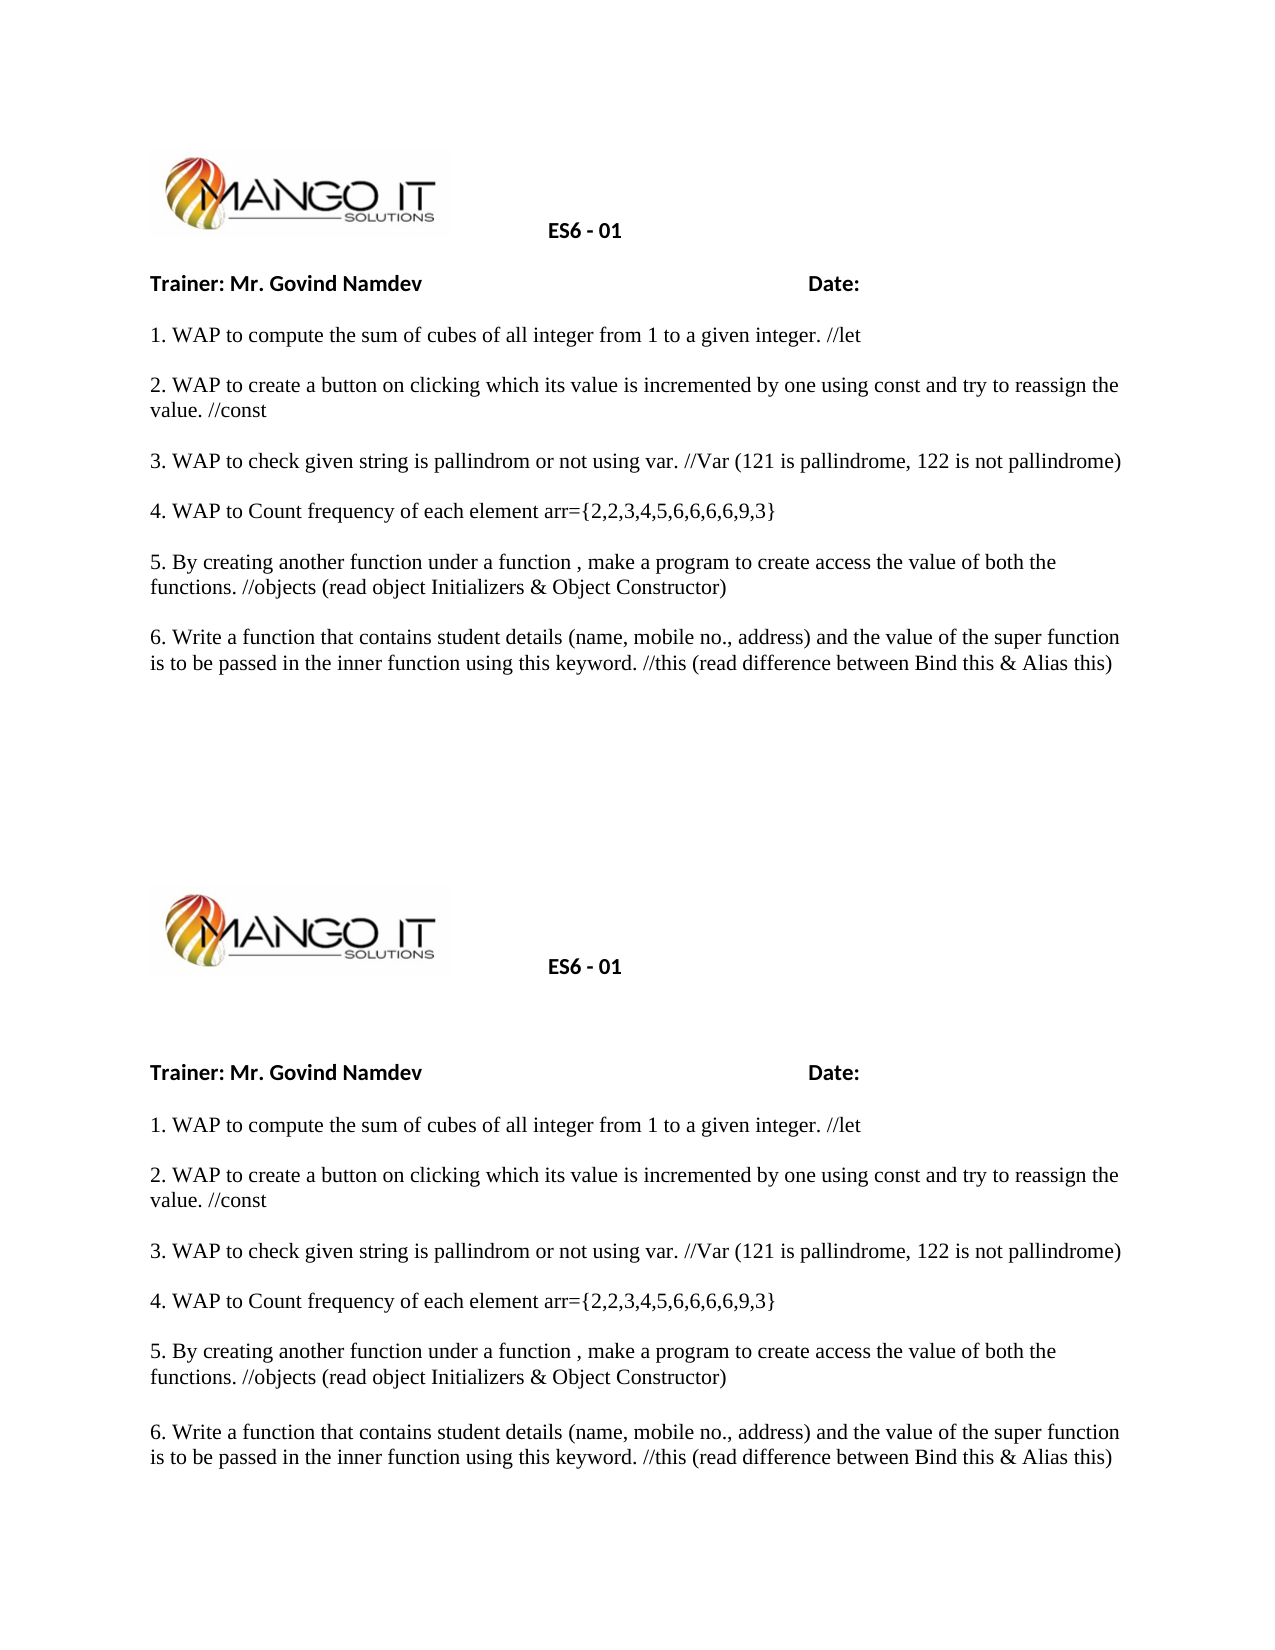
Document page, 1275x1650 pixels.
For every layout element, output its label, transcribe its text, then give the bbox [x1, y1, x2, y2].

text 1. WAP to compute the sum of cubes of all integer from 1 to a given integer. //let [150, 1112, 1125, 1137]
text 5. By creating another function under a function , make a program to create access the value of both the functions. //objects (read object Initializers & Object Constructor) [150, 1338, 1125, 1419]
picture [150, 150, 451, 238]
text 1. WAP to compute the sum of cubes of all integer from 1 to a given integer. //let [150, 322, 1125, 347]
text 6. Write a function that contains student details (name, mobile no., address) and the value of the super function is to be passed in the inner function using this keyword. //this (read difference between Bind this & Alias this) [150, 1419, 1125, 1469]
text 2. WAP to create a button on clicking which its value is incremented by one using const and try to reassign the value. //const [150, 372, 1125, 423]
text Trainer: Mr. Govind Namdev Date: [150, 269, 1125, 297]
text 6. Write a function that contains student details (name, mobile no., address) and the value of the super function is to be passed in the inner function using this keyword. //this (read difference between Bind this & Alias this) [150, 624, 1125, 675]
picture [150, 886, 451, 975]
text 4. WAP to Count frequency of each element arr={2,2,3,4,5,6,6,6,6,9,3} [150, 498, 1125, 523]
text 3. WAP to check given string is pallindrom or not using var. //Var (121 is pallindrome, 122 is not pallindrome) [150, 448, 1125, 473]
text Trainer: Mr. Govind Namdev Date: [150, 1058, 1125, 1087]
text 2. WAP to create a button on clicking which its value is incremented by one using const and try to reassign the value. //const [150, 1162, 1125, 1212]
text 5. By creating another function under a function , make a program to create access the value of both the functions. //objects (read object Initializers & Object Constructor) [150, 549, 1125, 599]
text 3. WAP to check given string is pallindrom or not using var. //Var (121 is pallindrome, 122 is not pallindrome) [150, 1238, 1125, 1263]
text 4. WAP to Count frequency of each element arr={2,2,3,4,5,6,6,6,6,9,3} [150, 1288, 1125, 1313]
